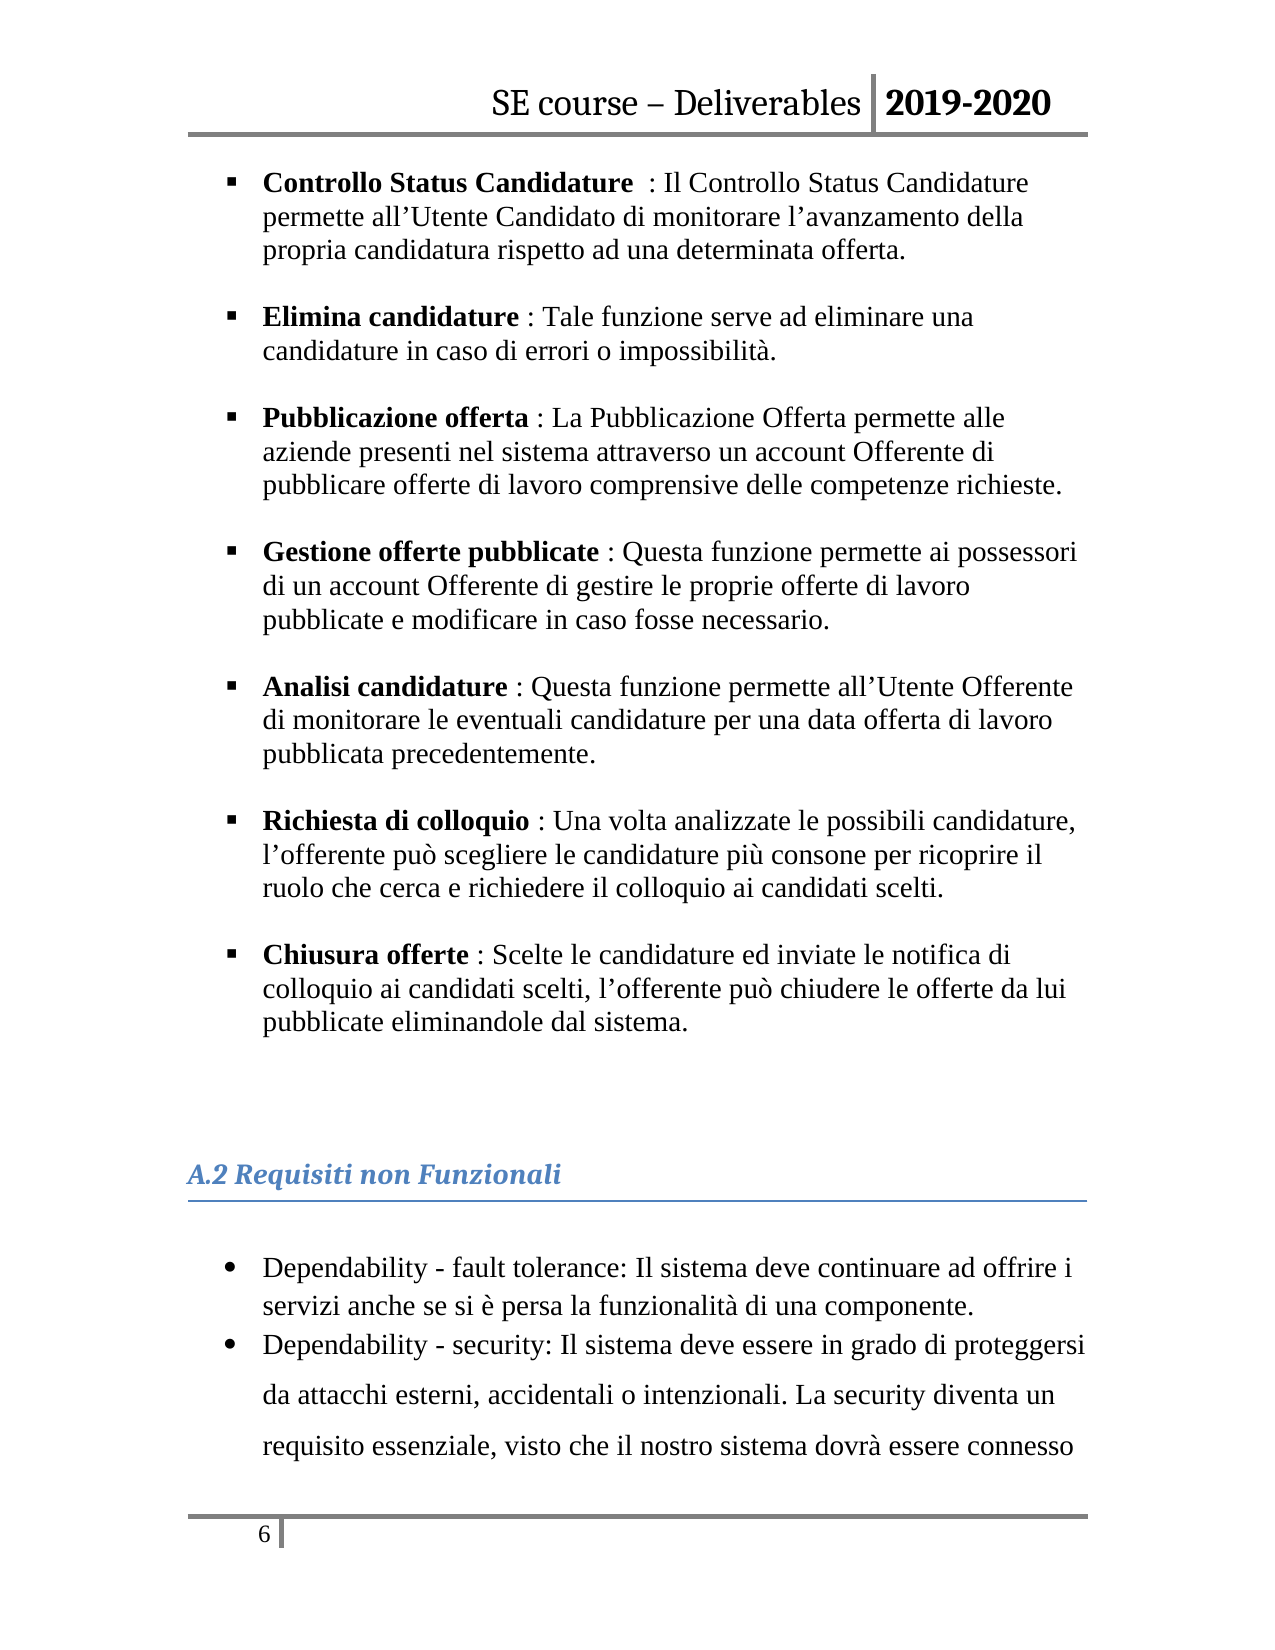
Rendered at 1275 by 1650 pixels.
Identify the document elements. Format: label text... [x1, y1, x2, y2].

list Elimina candidature : Tale funzione serve ad eliminare una candidature in caso di errori o impossibilità. [225, 299, 1087, 367]
list Dependability - fault tolerance: Il sistema deve continuare ad offrire i servizi anche se si è persa la funzionalità di una componente. [225, 1250, 1087, 1322]
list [225, 1327, 1087, 1461]
list Pubblicazione offerta : La Pubblicazione Offerta permette alle aziende presenti nel sistema attraverso un account Offerente di pubblicare offerte di lavoro comprensive delle competenze richieste. [225, 400, 1087, 501]
list Analisi candidature : Questa funzione permette all’Utente Offerente di monitorare le eventuali candidature per una data offerta di lavoro pubblicata precedentemente. [225, 669, 1087, 769]
list Chiusura offerte : Scelte le candidature ed inviate le notifica di colloquio ai candidati scelti, l’offerente può chiudere le offerte da lui pubblicate eliminandole dal sistema. [225, 937, 1087, 1038]
title A.2 Requisiti non Funzionali [187, 1158, 1087, 1202]
list Gestione offerte pubblicate : Questa funzione permette ai possessori di un account Offerente di gestire le proprie offerte di lavoro pubblicate e modificare in caso fosse necessario. [225, 534, 1087, 635]
list Richiesta di colloquio : Una volta analizzate le possibili candidature, l’offerente può scegliere le candidature più consone per ricoprire il ruolo che cerca e richiedere il colloquio ai candidati scelti. [225, 803, 1087, 904]
list Controllo Status Candidature : Il Controllo Status Candidature permette all’Utente Candidato di monitorare l’avanzamento della propria candidatura rispetto ad una determinata offerta. [225, 165, 1087, 266]
